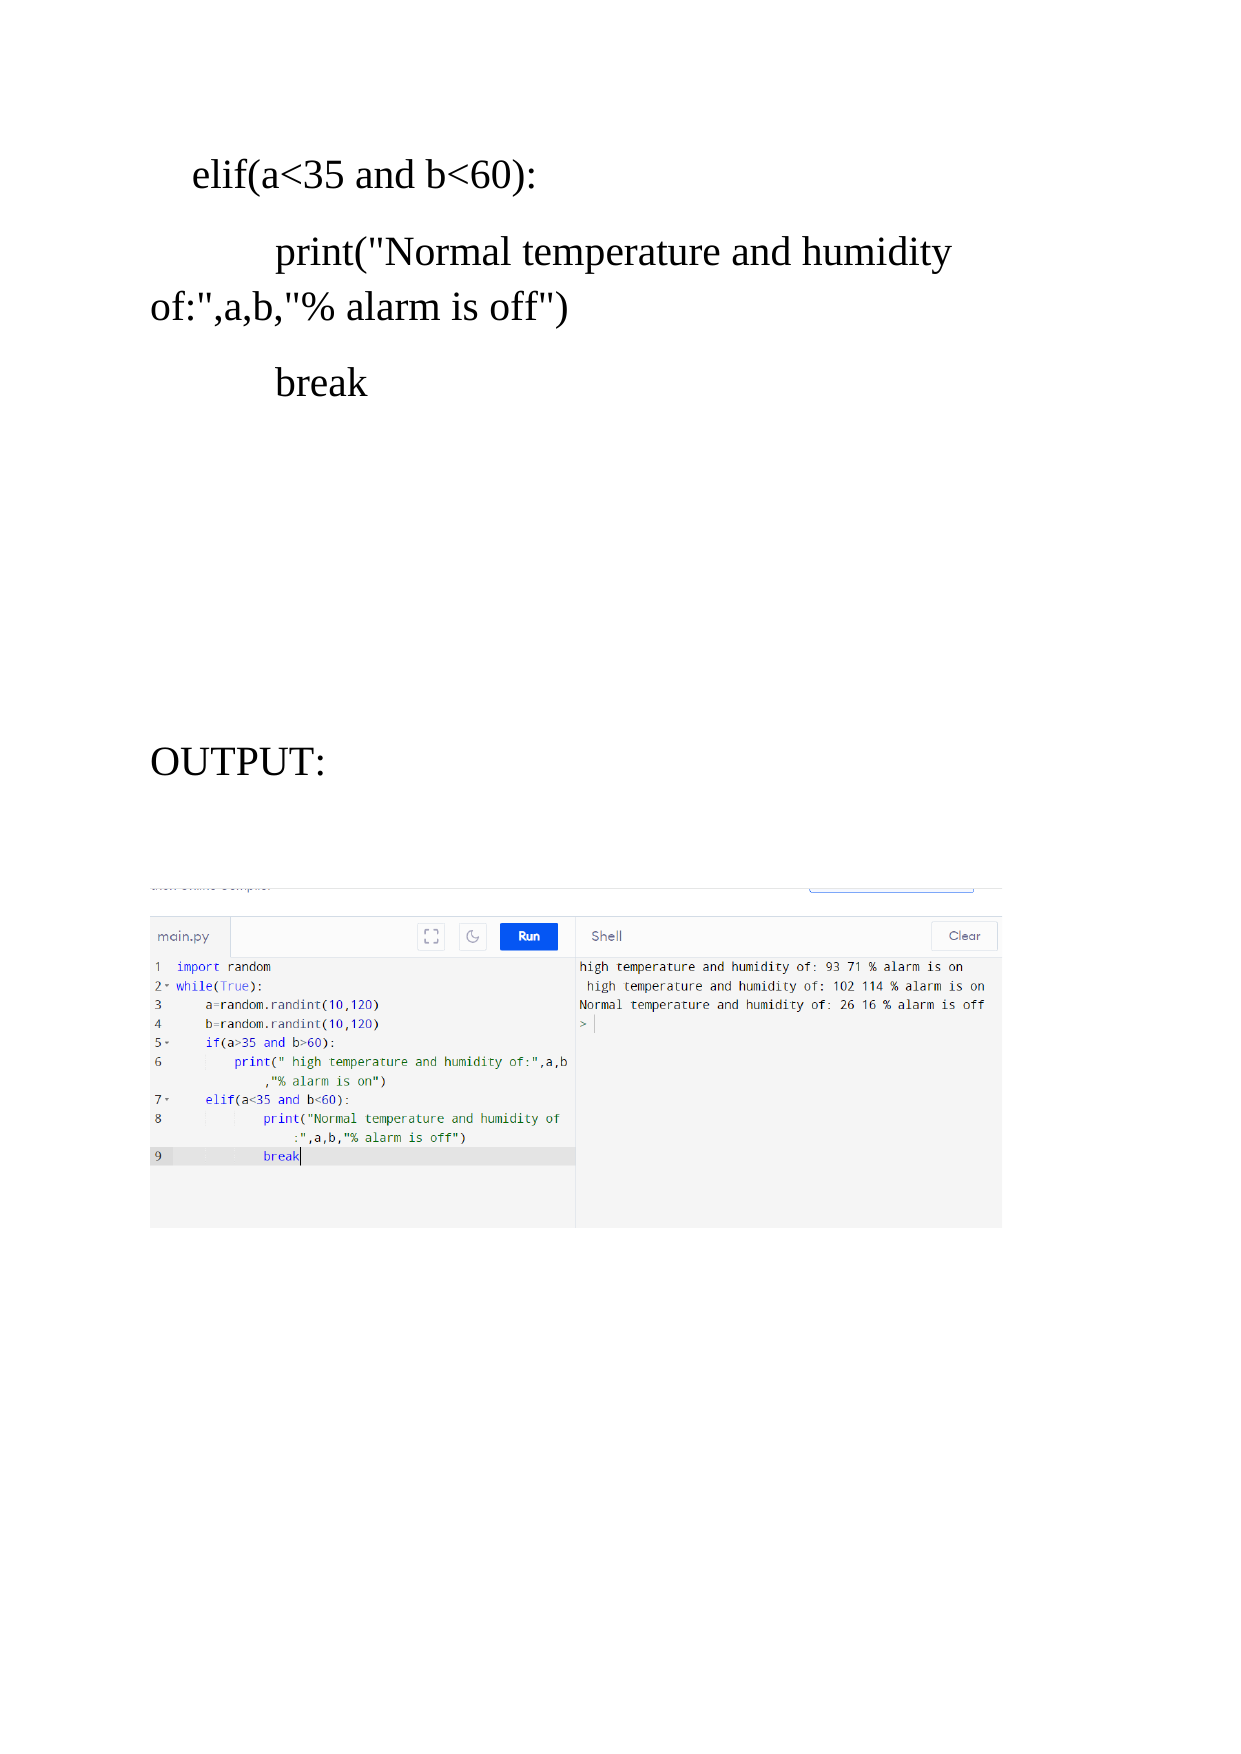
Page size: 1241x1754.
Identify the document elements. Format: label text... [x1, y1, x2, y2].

picture [150, 888, 1003, 1228]
text print("Normal temperature and humidity of:",a,b,"% alarm is off") [150, 226, 1090, 329]
text elif(a<35 and b<60): [150, 150, 1090, 198]
text OUTPUT: [150, 737, 1090, 784]
text break [150, 357, 1090, 405]
